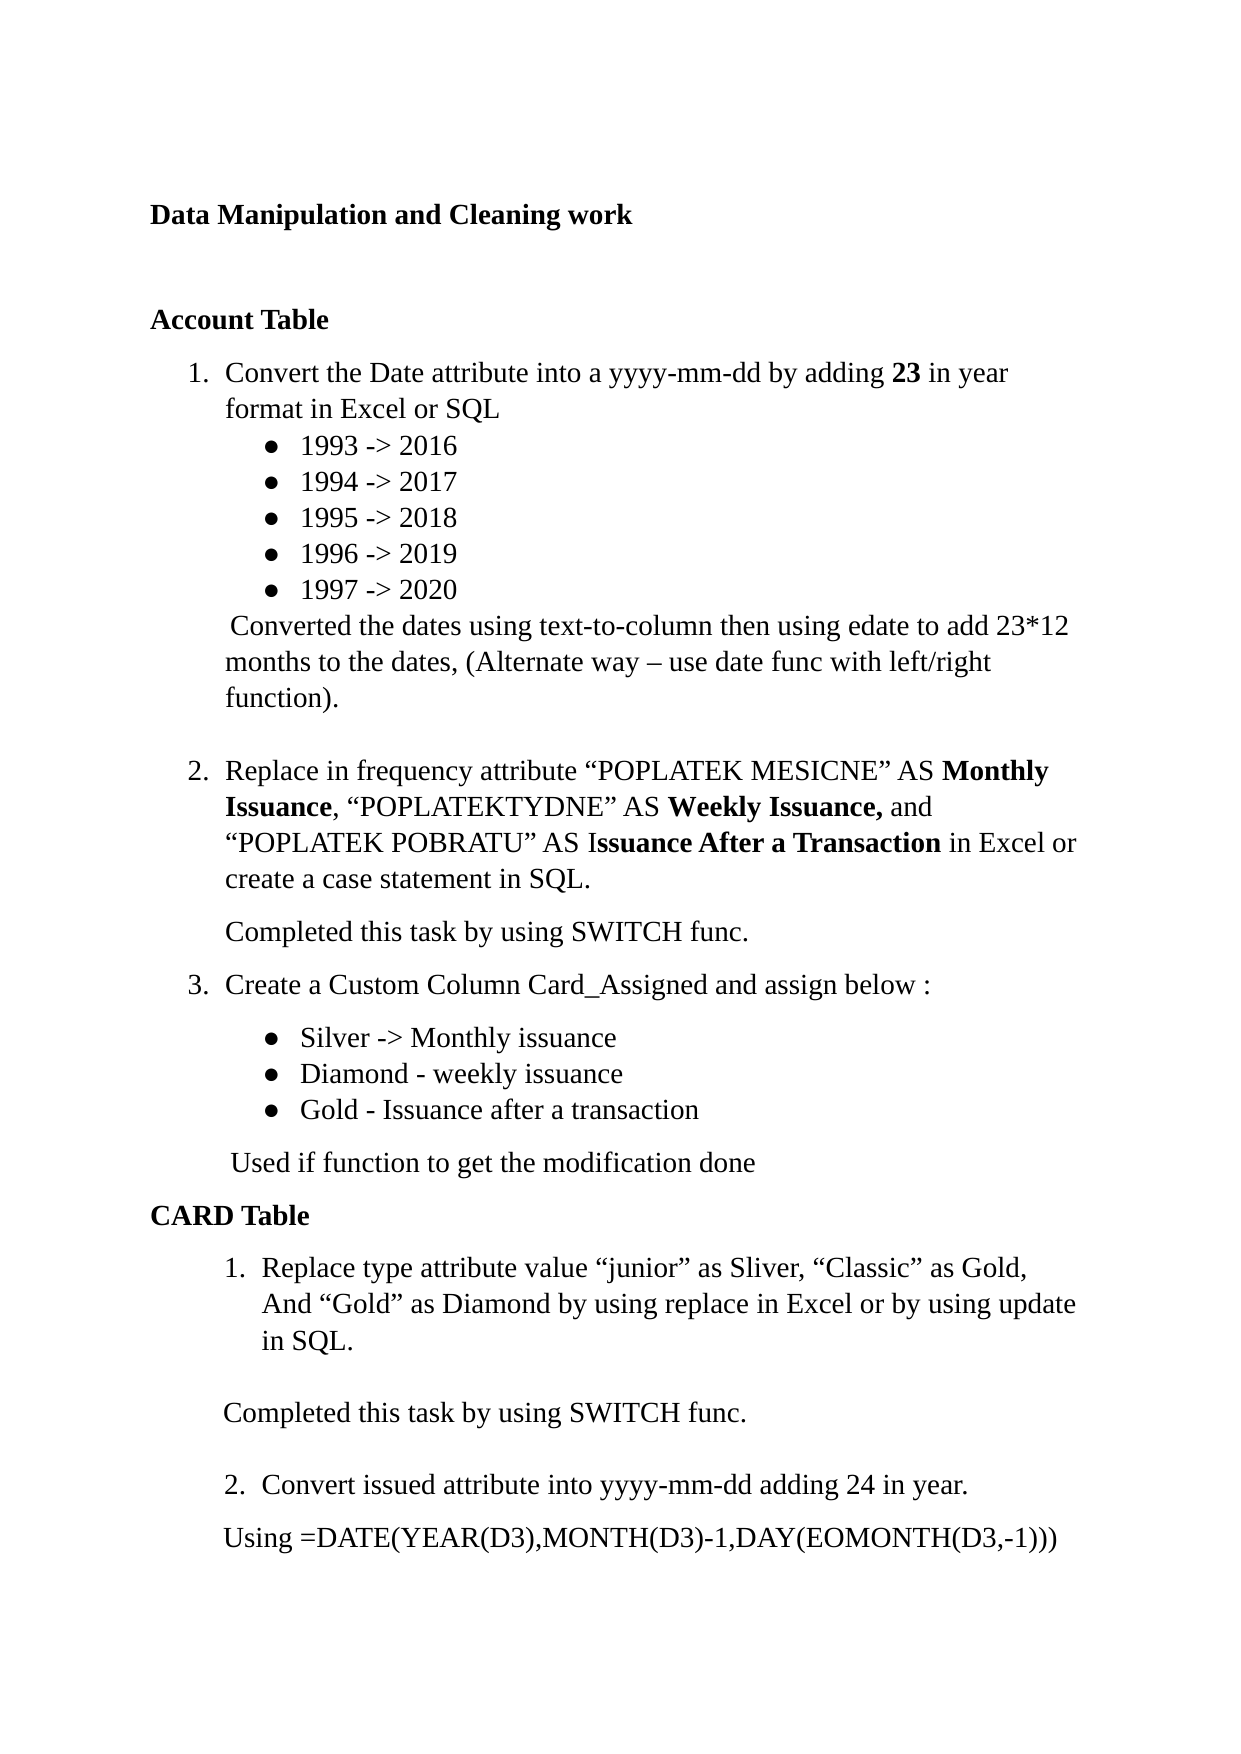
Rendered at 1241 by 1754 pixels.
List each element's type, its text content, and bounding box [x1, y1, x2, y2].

list Replace type attribute value “junior” as Sliver, “Classic” as Gold, [224, 1251, 1090, 1284]
text Data Manipulation and Cleaning work [150, 197, 1090, 230]
list Replace in frequency attribute “POPLATEK MESICNE” AS Monthly Issuance, “POPLATEKTYDNE” AS Weekly Issuance, and “POPLATEK POBRATU” AS Issuance After a Transaction in Excel or create a case statement in SQL. [187, 753, 1090, 895]
list Silver -> Monthly issuance [262, 1020, 1090, 1053]
list 1993 -> 2016 [262, 428, 1090, 461]
text CARD Table [150, 1198, 1090, 1231]
list 1994 -> 2017 [262, 464, 1090, 497]
list 1997 -> 2020 [262, 572, 1090, 606]
list Convert issued attribute into yyyy-mm-dd adding 24 in year. [224, 1467, 1090, 1501]
list Convert the Date attribute into a yyyy-mm-dd by adding 23 in year format in Excel or SQL [187, 355, 1090, 425]
list 1996 -> 2019 [262, 536, 1090, 569]
text Completed this task by using SWITCH func. [225, 914, 1090, 948]
text Completed this task by using SWITCH func. [150, 1395, 1090, 1429]
list Diamond - weekly issuance [262, 1056, 1090, 1089]
text Converted the dates using text-to-column then using edate to add 23*12 months to the dates, (Alternate way – use date func with left/right function). [225, 608, 1090, 714]
list Create a Custom Column Card_Assigned and assign below : [187, 967, 1090, 1001]
text And “Gold” as Diamond by using replace in Excel or by using update in SQL. [261, 1287, 1090, 1356]
list 1995 -> 2018 [262, 500, 1090, 533]
text Using =DATE(YEAR(D3),MONTH(D3)-1,DAY(EOMONTH(D3,-1))) [150, 1520, 1090, 1554]
text Used if function to get the modification done [150, 1145, 1090, 1178]
text Account Table [150, 302, 1090, 336]
list Gold - Issuance after a transaction [262, 1092, 1090, 1126]
